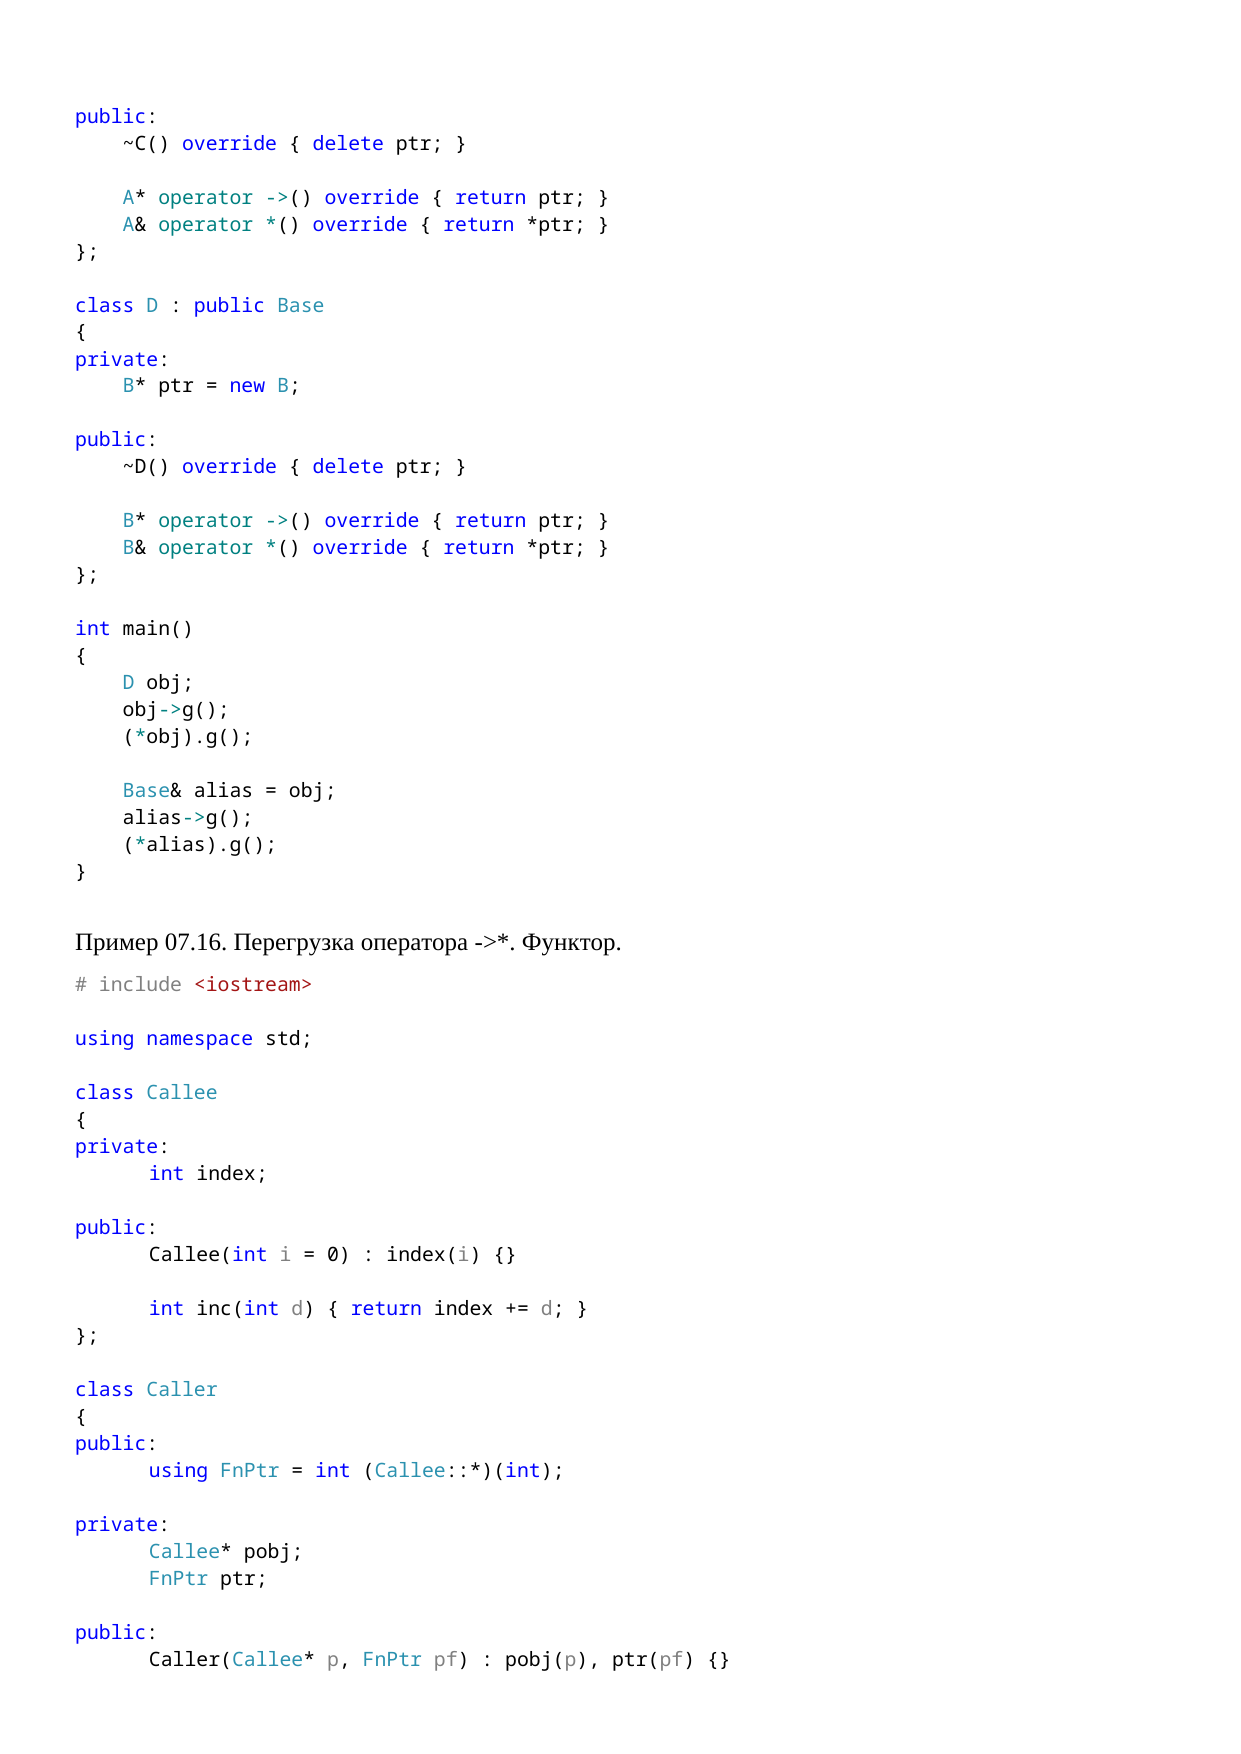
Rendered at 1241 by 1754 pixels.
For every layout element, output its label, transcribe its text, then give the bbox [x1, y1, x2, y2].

text class D : public Base [75, 291, 1165, 318]
text ~C() override { delete ptr; } [75, 129, 1165, 156]
text public: [75, 1213, 1165, 1240]
text public: [75, 102, 1165, 129]
text using FnPtr = int (Callee::*)(int); [75, 1456, 1165, 1483]
text ~D() override { delete ptr; } [75, 453, 1165, 480]
text { [75, 1106, 1165, 1132]
text }; [75, 1321, 1165, 1348]
text class Callee [75, 1078, 1165, 1106]
text { [75, 642, 1165, 668]
text A* operator ->() override { return ptr; } [75, 183, 1165, 210]
text class Caller [75, 1375, 1165, 1402]
text # include <iostream> [75, 971, 1165, 998]
text public: [75, 1429, 1165, 1456]
text private: [75, 1132, 1165, 1159]
text alias->g(); [75, 803, 1165, 830]
text }; [75, 237, 1165, 264]
text B& operator *() override { return *ptr; } [75, 534, 1165, 561]
text D obj; [75, 668, 1165, 696]
text A& operator *() override { return *ptr; } [75, 210, 1165, 237]
text Callee* pobj; [75, 1537, 1165, 1564]
text { [75, 318, 1165, 345]
text (*obj).g(); [75, 722, 1165, 749]
text B* ptr = new B; [75, 372, 1165, 399]
text Caller(Callee* p, FnPtr pf) : pobj(p), ptr(pf) {} [75, 1645, 1165, 1672]
text public: [75, 426, 1165, 453]
text public: [75, 1618, 1165, 1645]
text int main() [75, 614, 1165, 642]
text FnPtr ptr; [75, 1564, 1165, 1591]
text (*alias).g(); [75, 830, 1165, 857]
text int inc(int d) { return index += d; } [75, 1294, 1165, 1321]
text private: [75, 1510, 1165, 1537]
text using namespace std; [75, 1024, 1165, 1052]
text Callee(int i = 0) : index(i) {} [75, 1240, 1165, 1267]
text private: [75, 345, 1165, 372]
text { [75, 1402, 1165, 1429]
list Пример 07.16. Перегрузка оператора ->*. Функтор. [75, 927, 1165, 956]
text obj->g(); [75, 696, 1165, 722]
text B* operator ->() override { return ptr; } [75, 507, 1165, 534]
text int index; [75, 1159, 1165, 1186]
text Base& alias = obj; [75, 776, 1165, 803]
text } [75, 857, 1165, 884]
text }; [75, 561, 1165, 588]
